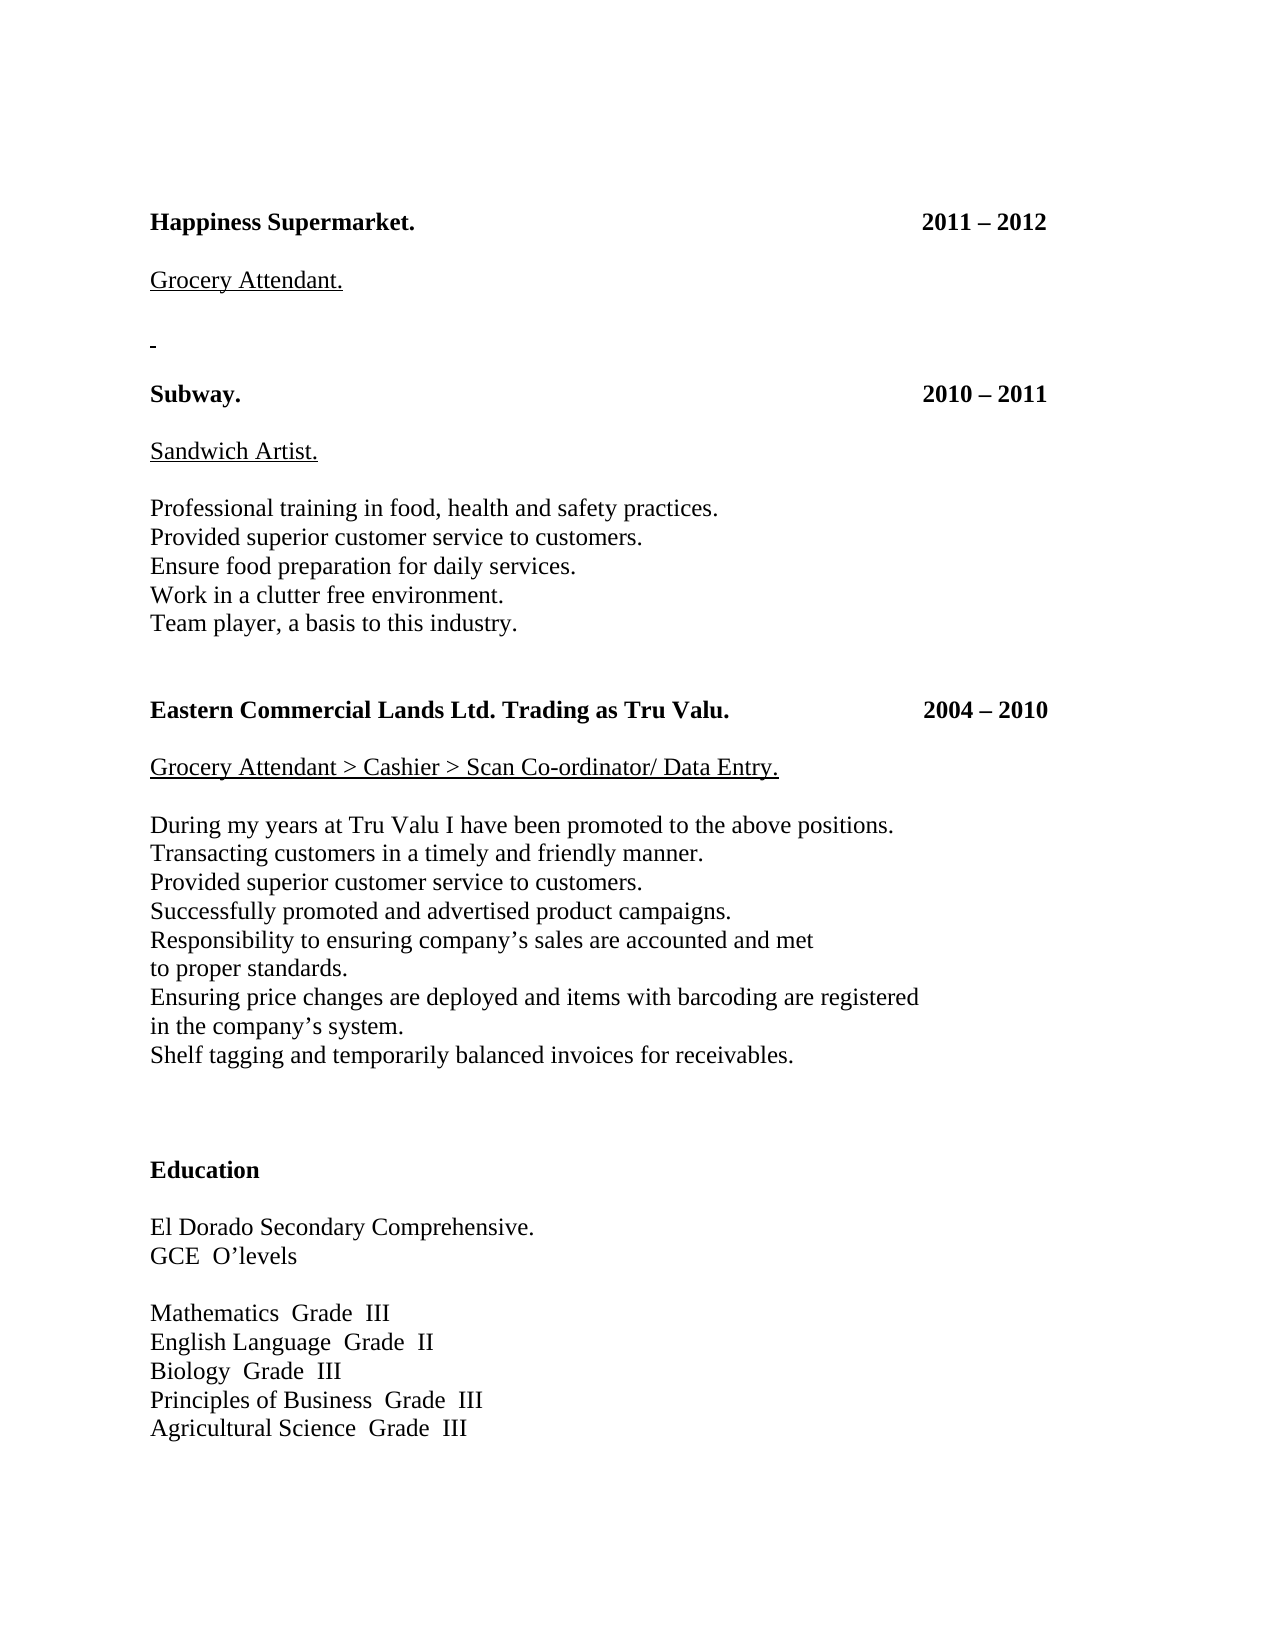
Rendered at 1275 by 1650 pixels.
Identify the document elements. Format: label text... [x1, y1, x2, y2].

text Successfully promoted and advertised product campaigns. [150, 896, 1125, 925]
text Eastern Commercial Lands Ltd. Trading as Tru Valu. 2004 – 2010 [150, 695, 1125, 723]
text Happiness Supermarket. 2011 – 2012 [150, 207, 1125, 236]
text Provided superior customer service to customers. [150, 867, 1125, 896]
text English Language Grade II [150, 1327, 1125, 1356]
text to proper standards. [150, 953, 1125, 982]
text Grocery Attendant. [150, 265, 1125, 294]
text Mathematics Grade III [150, 1298, 1125, 1327]
text in the company’s system. [150, 1011, 1125, 1040]
text Ensuring price changes are deployed and items with barcoding are registered [150, 982, 1125, 1011]
text Ensure food preparation for daily services. [150, 551, 1125, 580]
text Responsibility to ensuring company’s sales are accounted and met [150, 925, 1125, 953]
text Shelf tagging and temporarily balanced invoices for receivables. [150, 1040, 1125, 1068]
text Work in a clutter free environment. [150, 580, 1125, 608]
text During my years at Tru Valu I have been promoted to the above positions. [150, 810, 1125, 838]
text Sandwich Artist. [150, 436, 1125, 465]
text GCE O’levels [150, 1241, 1125, 1270]
text Transacting customers in a timely and friendly manner. [150, 838, 1125, 867]
text Principles of Business Grade III [150, 1385, 1125, 1413]
text Professional training in food, health and safety practices. [150, 493, 1125, 522]
text Biology Grade III [150, 1356, 1125, 1385]
text El Dorado Secondary Comprehensive. [150, 1212, 1125, 1241]
text Subway. 2010 – 2011 [150, 379, 1125, 408]
text Team player, a basis to this industry. [150, 608, 1125, 637]
text Provided superior customer service to customers. [150, 522, 1125, 551]
text Agricultural Science Grade III [150, 1413, 1125, 1442]
text Grocery Attendant > Cashier > Scan Co-ordinator/ Data Entry. [150, 752, 1125, 781]
text Education [150, 1155, 1125, 1183]
